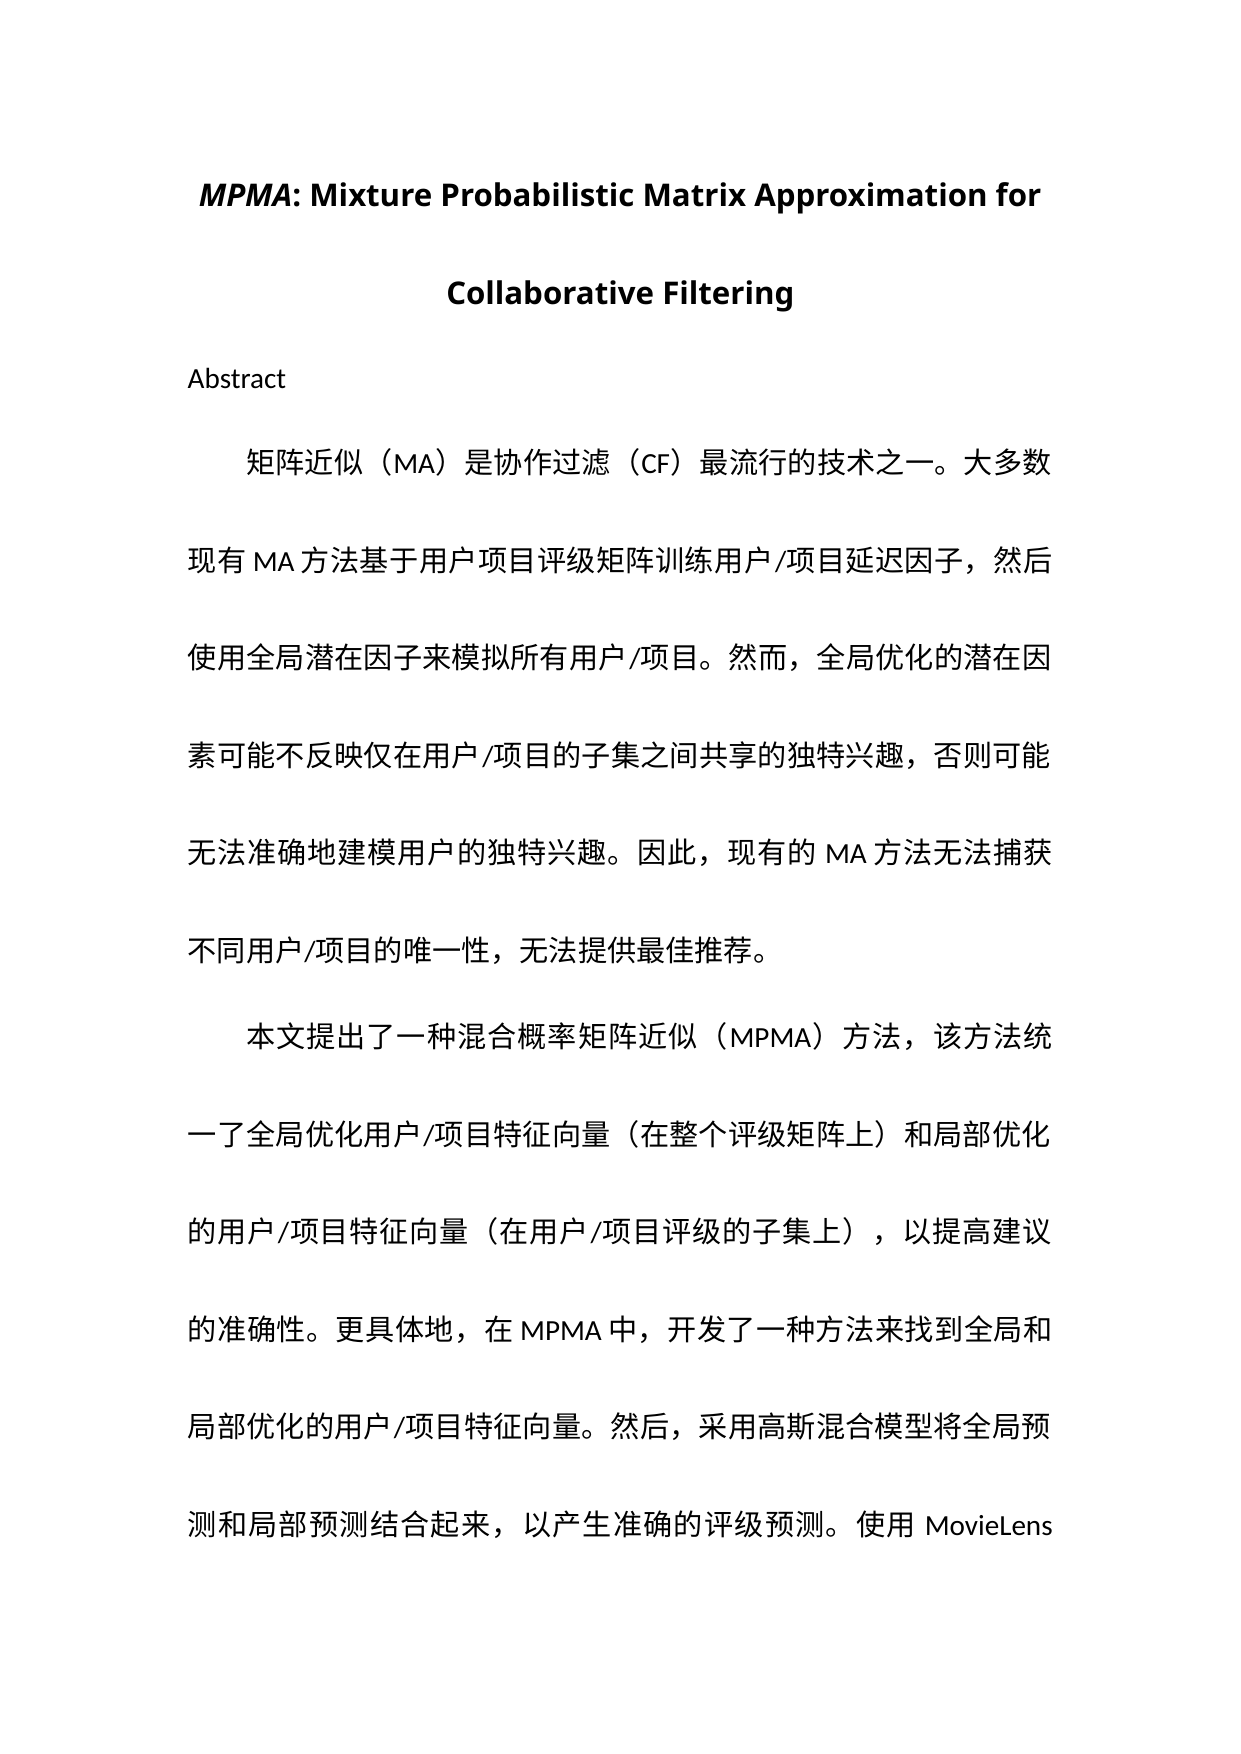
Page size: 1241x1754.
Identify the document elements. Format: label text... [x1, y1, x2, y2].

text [187, 1002, 1053, 1555]
text MPMA: Mixture Probabilistic Matrix Approximation for Collaborative Filtering [187, 162, 1053, 324]
subtitle Abstract [187, 346, 1053, 411]
text 矩阵近似（MA）是协作过滤（CF）最流行的技术之一。大多数现有MA方法基于用户项目评级矩阵训练用户/项目延迟因子，然后使用全局潜在因子来模拟所有用户/项目。然而，全局优化的潜在因素可能不反映仅在用户/项目的子集之间共享的独特兴趣，否则可能无法准确地建模用户的独特兴趣。因此，现有的MA方法无法捕获不同用户/项目的唯一性，无法提供最佳推荐。 [187, 428, 1053, 981]
